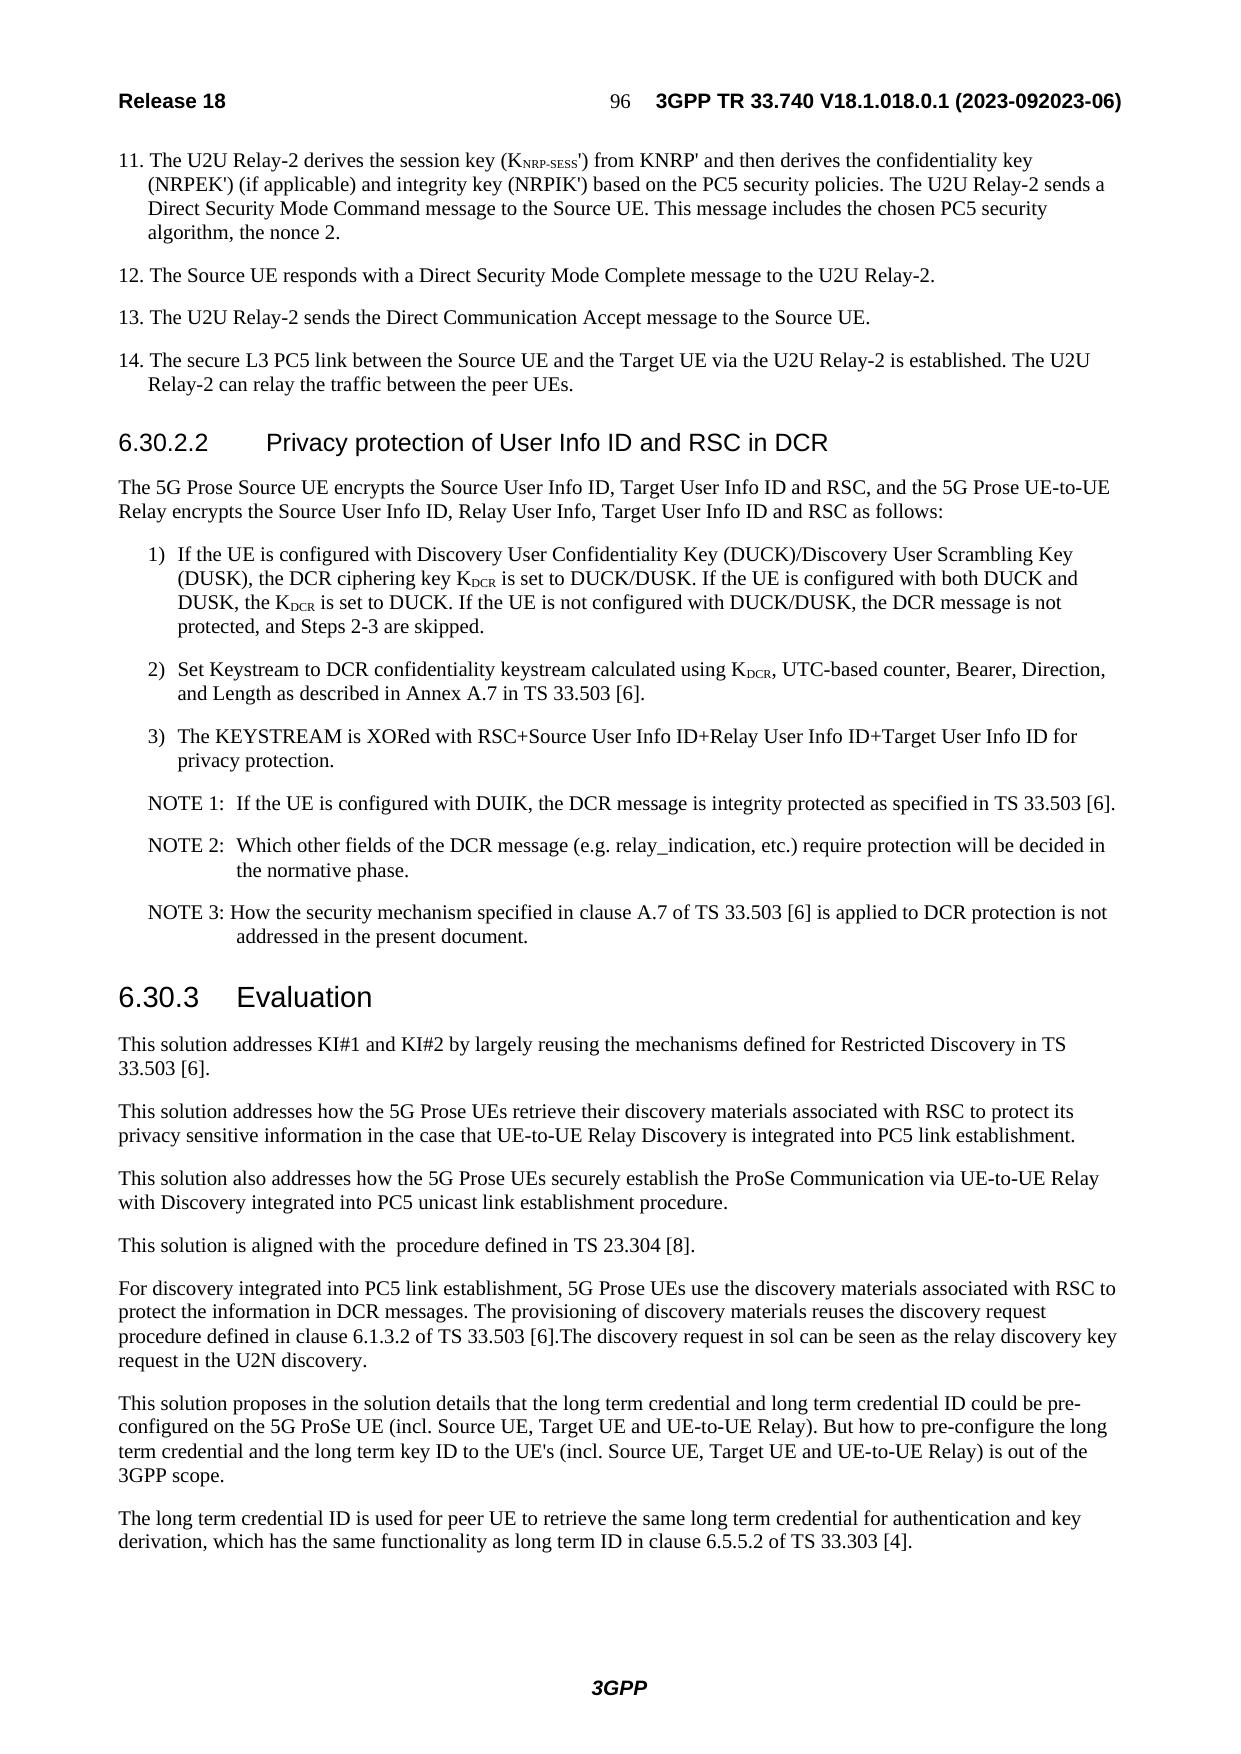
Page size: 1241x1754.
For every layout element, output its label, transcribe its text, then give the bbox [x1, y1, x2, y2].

text This solution addresses how the 5G Prose UEs retrieve their discovery materials associated with RSC to protect its privacy sensitive information in the case that UE-to-UE Relay Discovery is integrated into PC5 link establishment. [118, 1099, 1122, 1147]
text For discovery integrated into PC5 link establishment, 5G Prose UEs use the discovery materials associated with RSC to protect the information in DCR messages. The provisioning of discovery materials reuses the discovery request procedure defined in clause 6.1.3.2 of TS 33.503 [6].The discovery request in sol can be seen as the relay discovery key request in the U2N discovery. [118, 1275, 1122, 1372]
text 1) If the UE is configured with Discovery User Confidentiality Key (DUCK)/Discovery User Scrambling Key (DUSK), the DCR ciphering key KDCR is set to DUCK/DUSK. If the UE is configured with both DUCK and DUSK, the KDCR is set to DUCK. If the UE is not configured with DUCK/DUSK, the DCR message is not protected, and Steps 2-3 are skipped. [148, 542, 1122, 638]
text Note 3: How the security mechanism specified in clause A.7 of TS 33.503 [6] is applied to DCR protection is not addressed in the present document. [148, 900, 1122, 948]
text This solution proposes in the solution details that the long term credential and long term credential ID could be pre-configured on the 5G ProSe UE (incl. Source UE, Target UE and UE-to-UE Relay). But how to pre-configure the long term credential and the long term key ID to the UE's (incl. Source UE, Target UE and UE-to-UE Relay) is out of the 3GPP scope. [118, 1390, 1122, 1487]
subtitle 6.30.3 Evaluation [118, 980, 1122, 1013]
text The 5G Prose Source UE encrypts the Source User Info ID, Target User Info ID and RSC, and the 5G Prose UE-to-UE Relay encrypts the Source User Info ID, Relay User Info, Target User Info ID and RSC as follows: [118, 475, 1122, 523]
text The long term credential ID is used for peer UE to retrieve the same long term credential for authentication and key derivation, which has the same functionality as long term ID in clause 6.5.5.2 of TS 33.303 [4]. [118, 1505, 1122, 1553]
text 11. The U2U Relay-2 derives the session key (KNRP-SESS') from KNRP' and then derives the confidentiality key (NRPEK') (if applicable) and integrity key (NRPIK') based on the PC5 security policies. The U2U Relay-2 sends a Direct Security Mode Command message to the Source UE. This message includes the chosen PC5 security algorithm, the nonce 2. [118, 147, 1122, 244]
text NOTE 1: If the UE is configured with DUIK, the DCR message is integrity protected as specified in TS 33.503 [6]. [148, 791, 1122, 815]
text 3) The KEYSTREAM is XORed with RSC+Source User Info ID+Relay User Info ID+Target User Info ID for privacy protection. [148, 724, 1122, 772]
text 2) Set Keystream to DCR confidentiality keystream calculated using KDCR, UTC-based counter, Bearer, Direction, and Length as described in Annex A.7 in TS 33.503 [6]. [148, 657, 1122, 705]
text 12. The Source UE responds with a Direct Security Mode Complete message to the U2U Relay-2. [118, 262, 1122, 287]
text This solution is aligned with the procedure defined in TS 23.304 [8]. [118, 1233, 1122, 1257]
text 14. The secure L3 PC5 link between the Source UE and the Target UE via the U2U Relay-2 is established. The U2U Relay-2 can relay the traffic between the peer UEs. [118, 348, 1122, 396]
text 13. The U2U Relay-2 sends the Direct Communication Accept message to the Source UE. [118, 305, 1122, 329]
text This solution addresses KI#1 and KI#2 by largely reusing the mechanisms defined for Restricted Discovery in TS 33.503 [6]. [118, 1032, 1122, 1080]
text This solution also addresses how the 5G Prose UEs securely establish the ProSe Communication via UE-to-UE Relay with Discovery integrated into PC5 unicast link establishment procedure. [118, 1166, 1122, 1214]
subtitle 6.30.2.2 Privacy protection of User Info ID and RSC in DCR [118, 427, 1122, 456]
text NOTE 2: Which other fields of the DCR message (e.g. relay_indication, etc.) require protection will be decided in the normative phase. [148, 833, 1122, 882]
